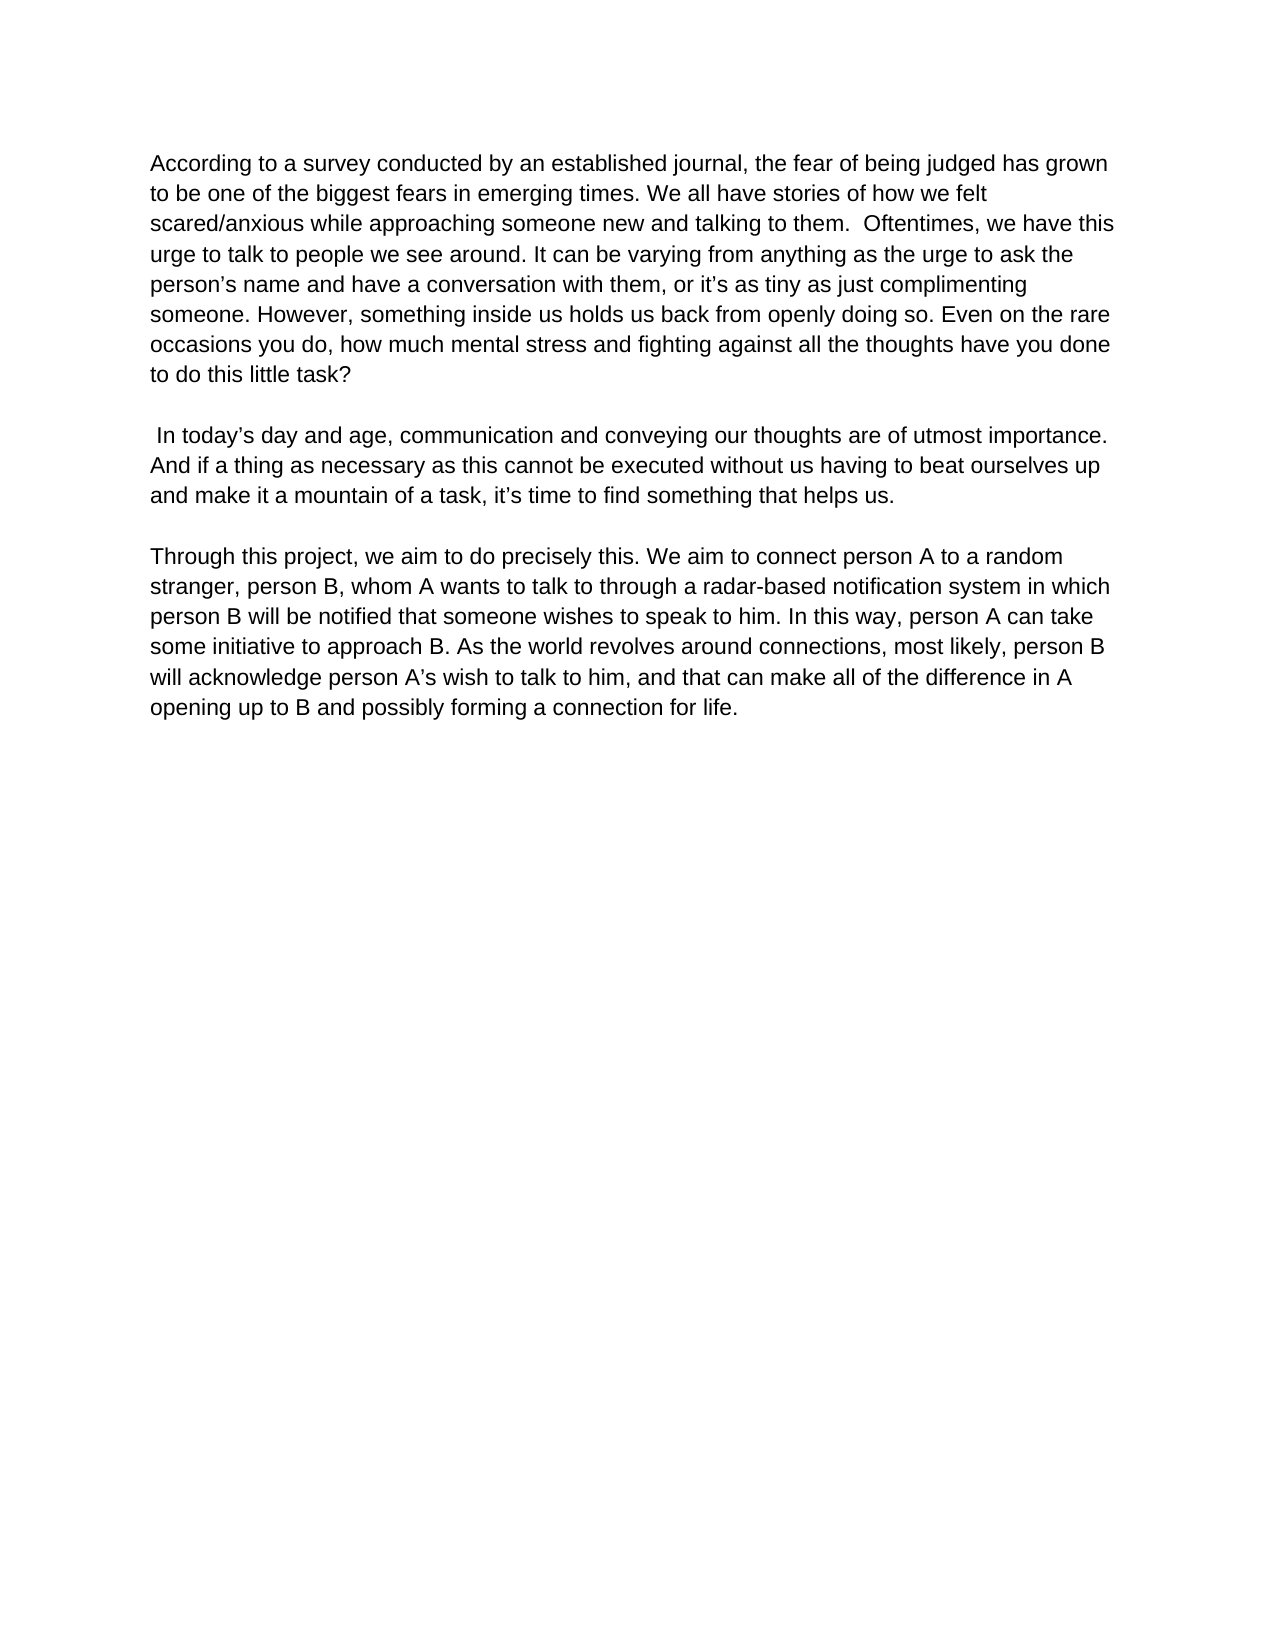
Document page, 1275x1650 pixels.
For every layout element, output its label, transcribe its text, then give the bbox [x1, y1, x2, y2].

text Through this project, we aim to do precisely this. We aim to connect person A to a random stranger, person B, whom A wants to talk to through a radar-based notification system in which person B will be notified that someone wishes to speak to him. In this way, person A can take some initiative to approach B. As the world revolves around connections, most likely, person B will acknowledge person A’s wish to talk to him, and that can make all of the difference in A opening up to B and possibly forming a connection for life. [150, 543, 1125, 720]
text In today’s day and age, communication and conveying our thoughts are of utmost importance. And if a thing as necessary as this cannot be executed without us having to beat ourselves up and make it a mountain of a task, it’s time to find something that helps us. [150, 422, 1125, 509]
text According to a survey conducted by an established journal, the fear of being judged has grown to be one of the biggest fears in emerging times. We all have stories of how we felt scared/anxious while approaching someone new and talking to them. Oftentimes, we have this urge to talk to people we see around. It can be varying from anything as the urge to ask the person’s name and have a conversation with them, or it’s as tiny as just complimenting someone. However, something inside us holds us back from openly doing so. Even on the rare occasions you do, how much mental stress and fighting against all the thoughts have you done to do this little task? [150, 150, 1125, 388]
